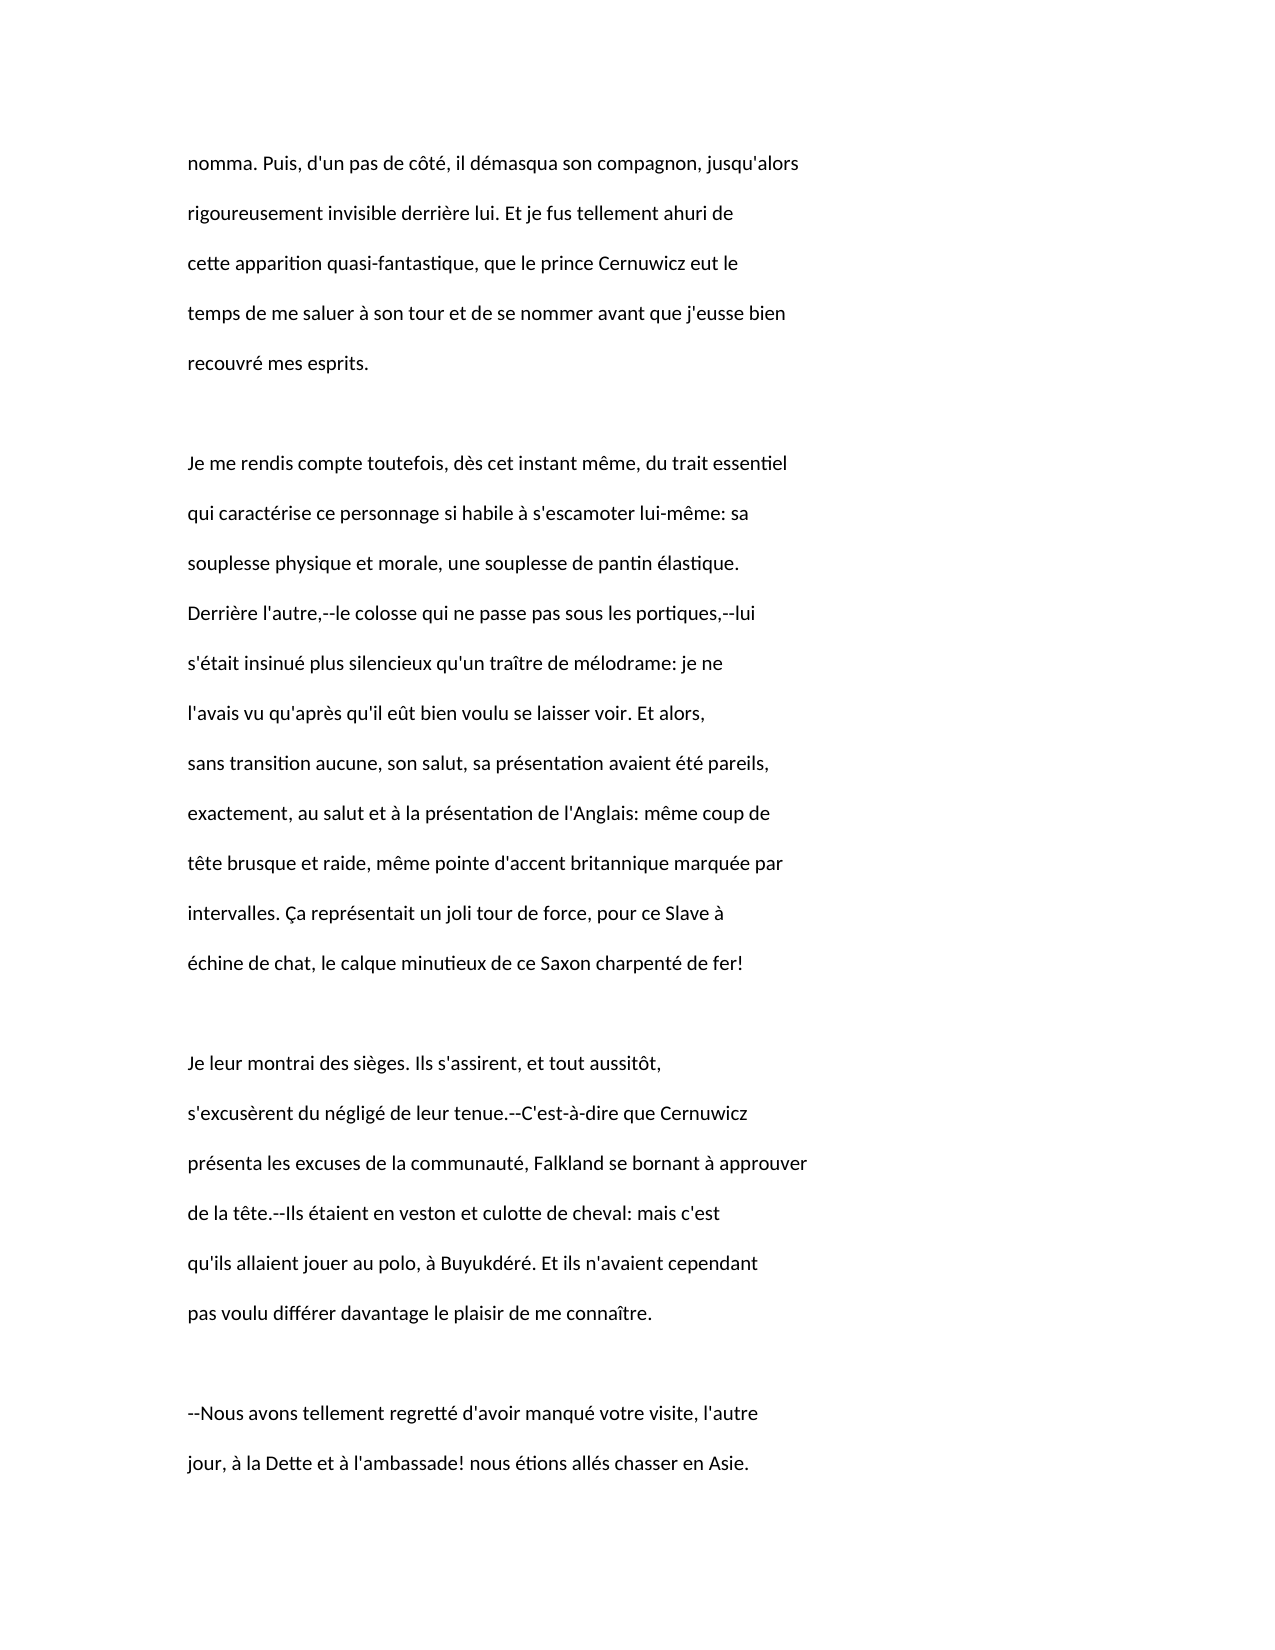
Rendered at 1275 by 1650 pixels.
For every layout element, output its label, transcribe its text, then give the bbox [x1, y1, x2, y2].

text tête brusque et raide, même pointe d'accent britannique marquée par [187, 850, 1087, 875]
text l'avais vu qu'après qu'il eût bien voulu se laisser voir. Et alors, [187, 700, 1087, 725]
text de la tête.--Ils étaient en veston et culotte de cheval: mais c'est [187, 1200, 1087, 1225]
text présenta les excuses de la communauté, Falkland se bornant à approuver [187, 1150, 1087, 1175]
text s'était insinué plus silencieux qu'un traître de mélodrame: je ne [187, 650, 1087, 675]
text échine de chat, le calque minutieux de ce Saxon charpenté de fer! [187, 950, 1087, 975]
text intervalles. Ça représentait un joli tour de force, pour ce Slave à [187, 900, 1087, 925]
text exactement, au salut et à la présentation de l'Anglais: même coup de [187, 800, 1087, 825]
text qu'ils allaient jouer au polo, à Buyukdéré. Et ils n'avaient cependant [187, 1250, 1087, 1275]
text recouvré mes esprits. [187, 350, 1087, 375]
text Je leur montrai des sièges. Ils s'assirent, et tout aussitôt, [187, 1050, 1087, 1075]
text nomma. Puis, d'un pas de côté, il démasqua son compagnon, jusqu'alors [187, 150, 1087, 175]
text s'excusèrent du négligé de leur tenue.--C'est-à-dire que Cernuwicz [187, 1100, 1087, 1125]
text Derrière l'autre,--le colosse qui ne passe pas sous les portiques,--lui [187, 600, 1087, 625]
text --Nous avons tellement regretté d'avoir manqué votre visite, l'autre [187, 1400, 1087, 1425]
text pas voulu différer davantage le plaisir de me connaître. [187, 1300, 1087, 1325]
text rigoureusement invisible derrière lui. Et je fus tellement ahuri de [187, 200, 1087, 225]
text Je me rendis compte toutefois, dès cet instant même, du trait essentiel [187, 450, 1087, 475]
text jour, à la Dette et à l'ambassade! nous étions allés chasser en Asie. [187, 1450, 1087, 1475]
text souplesse physique et morale, une souplesse de pantin élastique. [187, 550, 1087, 575]
text sans transition aucune, son salut, sa présentation avaient été pareils, [187, 750, 1087, 775]
text temps de me saluer à son tour et de se nommer avant que j'eusse bien [187, 300, 1087, 325]
text qui caractérise ce personnage si habile à s'escamoter lui-même: sa [187, 500, 1087, 525]
text cette apparition quasi-fantastique, que le prince Cernuwicz eut le [187, 250, 1087, 275]
